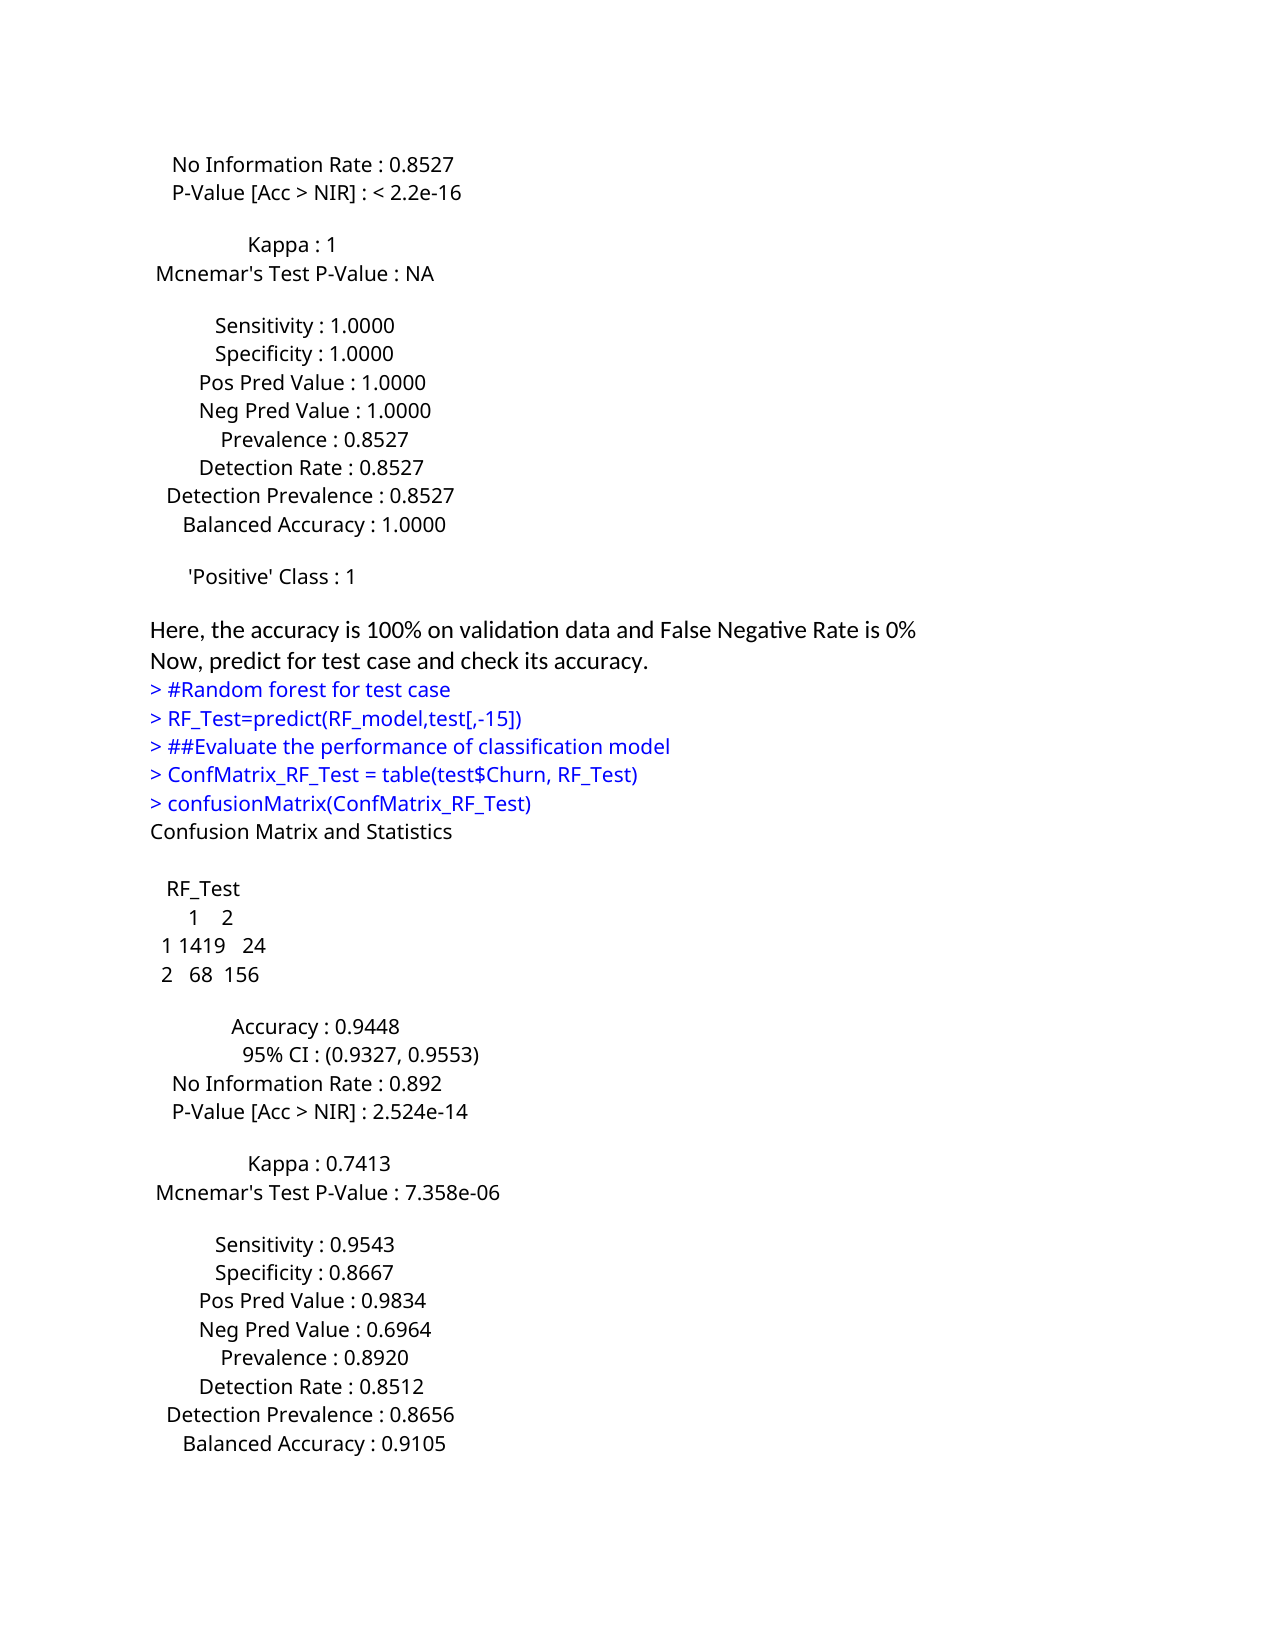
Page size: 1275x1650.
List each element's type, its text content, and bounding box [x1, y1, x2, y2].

text Here, the accuracy is 100% on validation data and False Negative Rate is 0% [150, 614, 1125, 645]
text > confusionMatrix(ConfMatrix_RF_Test) [150, 789, 1125, 817]
text Balanced Accuracy : 1.0000 [150, 510, 1125, 538]
text Detection Rate : 0.8527 [150, 453, 1125, 482]
text Mcnemar's Test P-Value : 7.358e-06 [150, 1178, 1125, 1206]
text Detection Rate : 0.8512 [150, 1372, 1125, 1400]
text Neg Pred Value : 0.6964 [150, 1315, 1125, 1343]
text 1 1419 24 [150, 931, 1125, 960]
text Mcnemar's Test P-Value : NA [150, 259, 1125, 287]
text Detection Prevalence : 0.8527 [150, 482, 1125, 510]
text 1 2 [150, 903, 1125, 931]
text > ConfMatrix_RF_Test = table(test$Churn, RF_Test) [150, 761, 1125, 789]
text > #Random forest for test case [150, 675, 1125, 704]
text Sensitivity : 0.9543 [150, 1230, 1125, 1258]
text Specificity : 0.8667 [150, 1258, 1125, 1287]
text Now, predict for test case and check its accuracy. [150, 645, 1125, 675]
text Prevalence : 0.8920 [150, 1343, 1125, 1372]
text P-Value [Acc > NIR] : < 2.2e-16 [150, 178, 1125, 207]
text > ##Evaluate the performance of classification model [150, 732, 1125, 761]
text Neg Pred Value : 1.0000 [150, 396, 1125, 425]
text P-Value [Acc > NIR] : 2.524e-14 [150, 1097, 1125, 1126]
text Specificity : 1.0000 [150, 339, 1125, 368]
text Kappa : 0.7413 [150, 1149, 1125, 1178]
text RF_Test [150, 874, 1125, 903]
text No Information Rate : 0.8527 [150, 150, 1125, 178]
text No Information Rate : 0.892 [150, 1069, 1125, 1097]
text Pos Pred Value : 0.9834 [150, 1287, 1125, 1315]
text Prevalence : 0.8527 [150, 425, 1125, 453]
text Sensitivity : 1.0000 [150, 311, 1125, 339]
text Confusion Matrix and Statistics [150, 817, 1125, 846]
text 'Positive' Class : 1 [150, 562, 1125, 591]
text Pos Pred Value : 1.0000 [150, 368, 1125, 396]
text 2 68 156 [150, 960, 1125, 988]
text Balanced Accuracy : 0.9105 [150, 1429, 1125, 1457]
text Accuracy : 0.9448 [150, 1012, 1125, 1040]
text > RF_Test=predict(RF_model,test[,-15]) [150, 704, 1125, 732]
text 95% CI : (0.9327, 0.9553) [150, 1040, 1125, 1069]
text Kappa : 1 [150, 231, 1125, 259]
text Detection Prevalence : 0.8656 [150, 1400, 1125, 1429]
